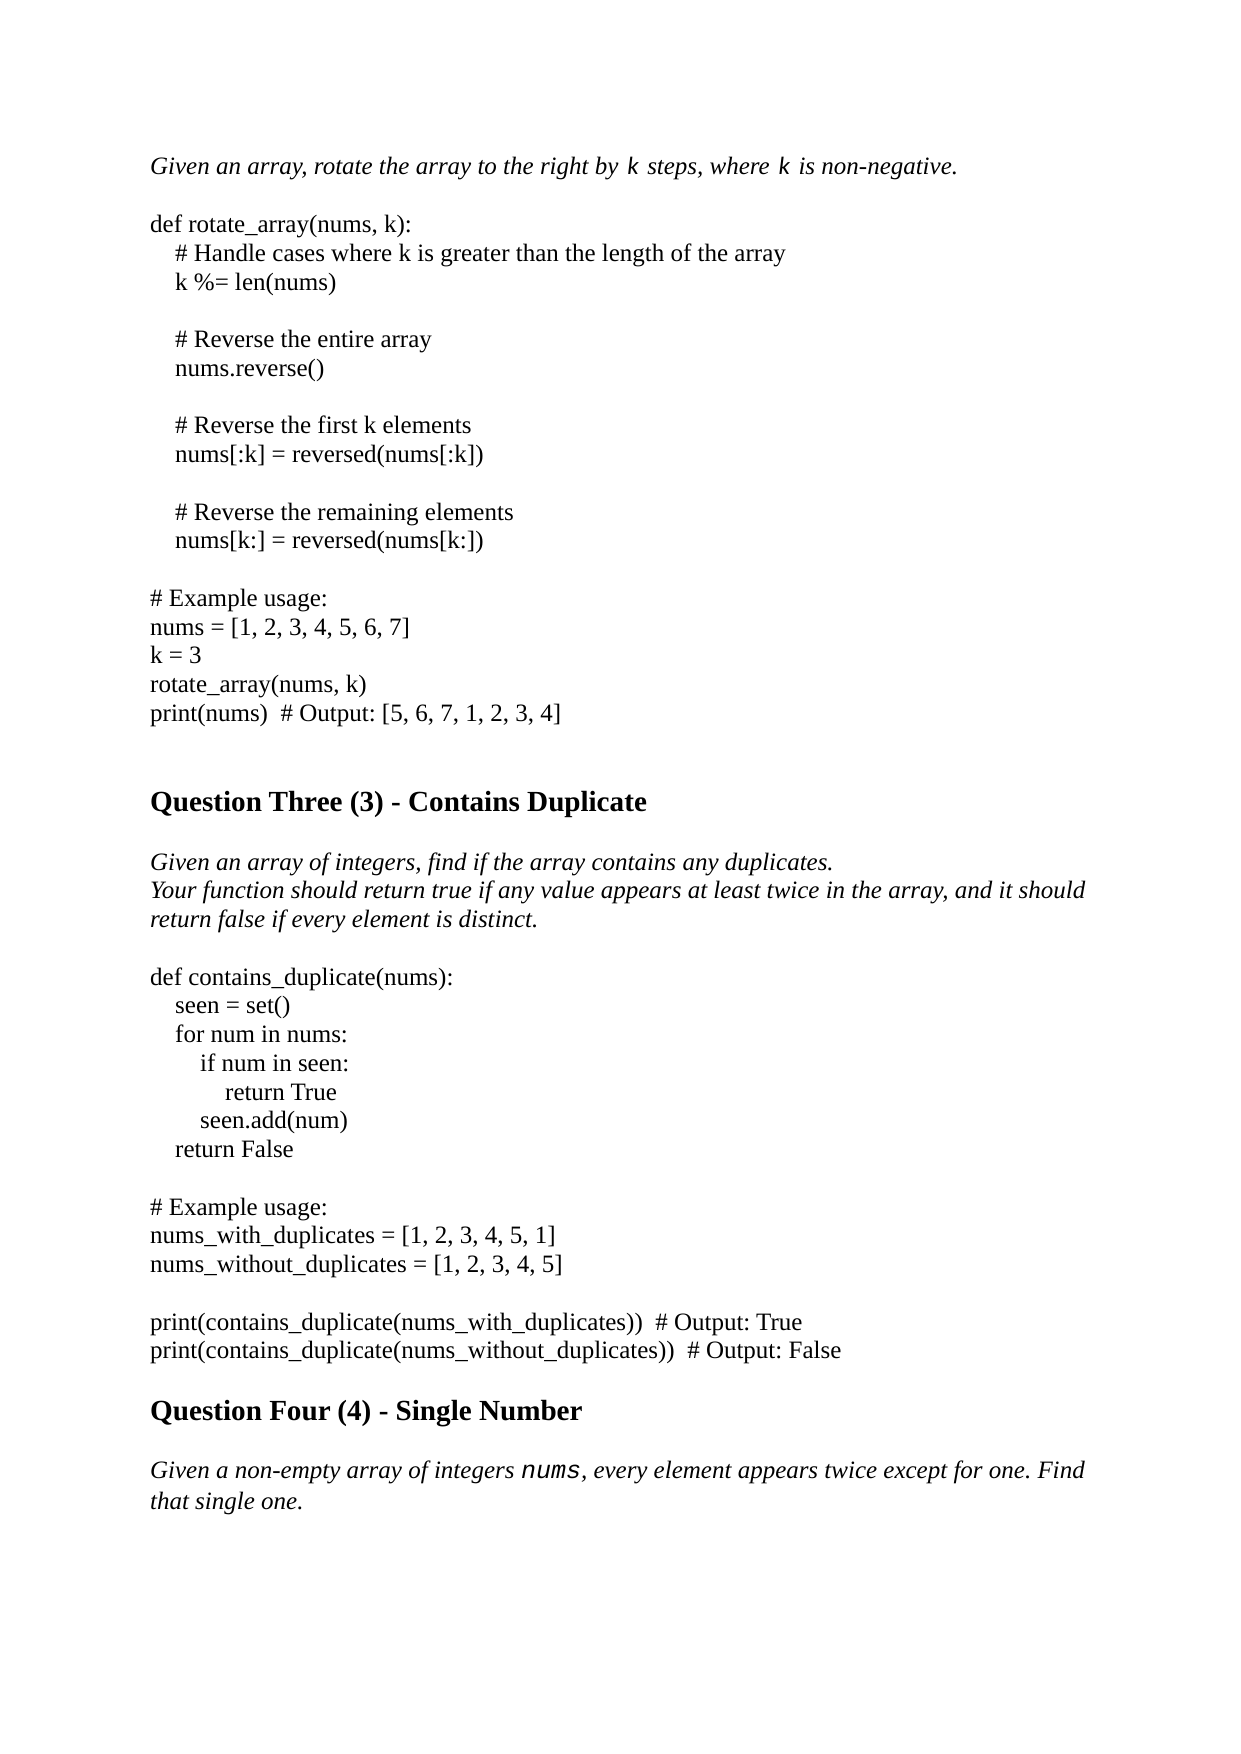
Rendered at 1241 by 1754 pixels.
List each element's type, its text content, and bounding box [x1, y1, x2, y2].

text # Reverse the remaining elements [150, 497, 1090, 526]
text nums = [1, 2, 3, 4, 5, 6, 7] [150, 612, 1090, 641]
text k %= len(nums) [150, 267, 1090, 296]
text k = 3 [150, 641, 1090, 669]
text def rotate_array(nums, k): [150, 209, 1090, 238]
text # Example usage: [150, 583, 1090, 612]
text seen.add(num) [150, 1105, 1090, 1134]
text nums[:k] = reversed(nums[:k]) [150, 439, 1090, 468]
text # Handle cases where k is greater than the length of the array [150, 238, 1090, 267]
text for num in nums: [150, 1019, 1090, 1048]
text nums_without_duplicates = [1, 2, 3, 4, 5] [150, 1249, 1090, 1278]
text rotate_array(nums, k) [150, 669, 1090, 698]
text Your function should return true if any value appears at least twice in the array, and it should return false if every element is distinct. [150, 875, 1090, 933]
text return False [150, 1134, 1090, 1163]
text Question Four (4) - Single Number [150, 1393, 1090, 1426]
text print(nums) # Output: [5, 6, 7, 1, 2, 3, 4] [150, 698, 1090, 727]
text # Reverse the entire array [150, 324, 1090, 353]
text print(contains_duplicate(nums_with_duplicates)) # Output: True [150, 1307, 1090, 1335]
text nums_with_duplicates = [1, 2, 3, 4, 5, 1] [150, 1220, 1090, 1249]
text seen = set() [150, 990, 1090, 1019]
text Given a non-empty array of integers nums, every element appears twice except for one. Find that single one. [150, 1455, 1090, 1515]
text Question Three (3) - Contains Duplicate [150, 784, 1090, 818]
text Given an array, rotate the array to the right by k steps, where k is non-negative. [150, 150, 1090, 181]
text return True [150, 1077, 1090, 1105]
text print(contains_duplicate(nums_without_duplicates)) # Output: False [150, 1335, 1090, 1364]
text nums[k:] = reversed(nums[k:]) [150, 526, 1090, 554]
text nums.reverse() [150, 353, 1090, 382]
text # Reverse the first k elements [150, 411, 1090, 439]
text if num in seen: [150, 1048, 1090, 1077]
text def contains_duplicate(nums): [150, 962, 1090, 990]
text # Example usage: [150, 1192, 1090, 1220]
text Given an array of integers, find if the array contains any duplicates. [150, 847, 1090, 875]
